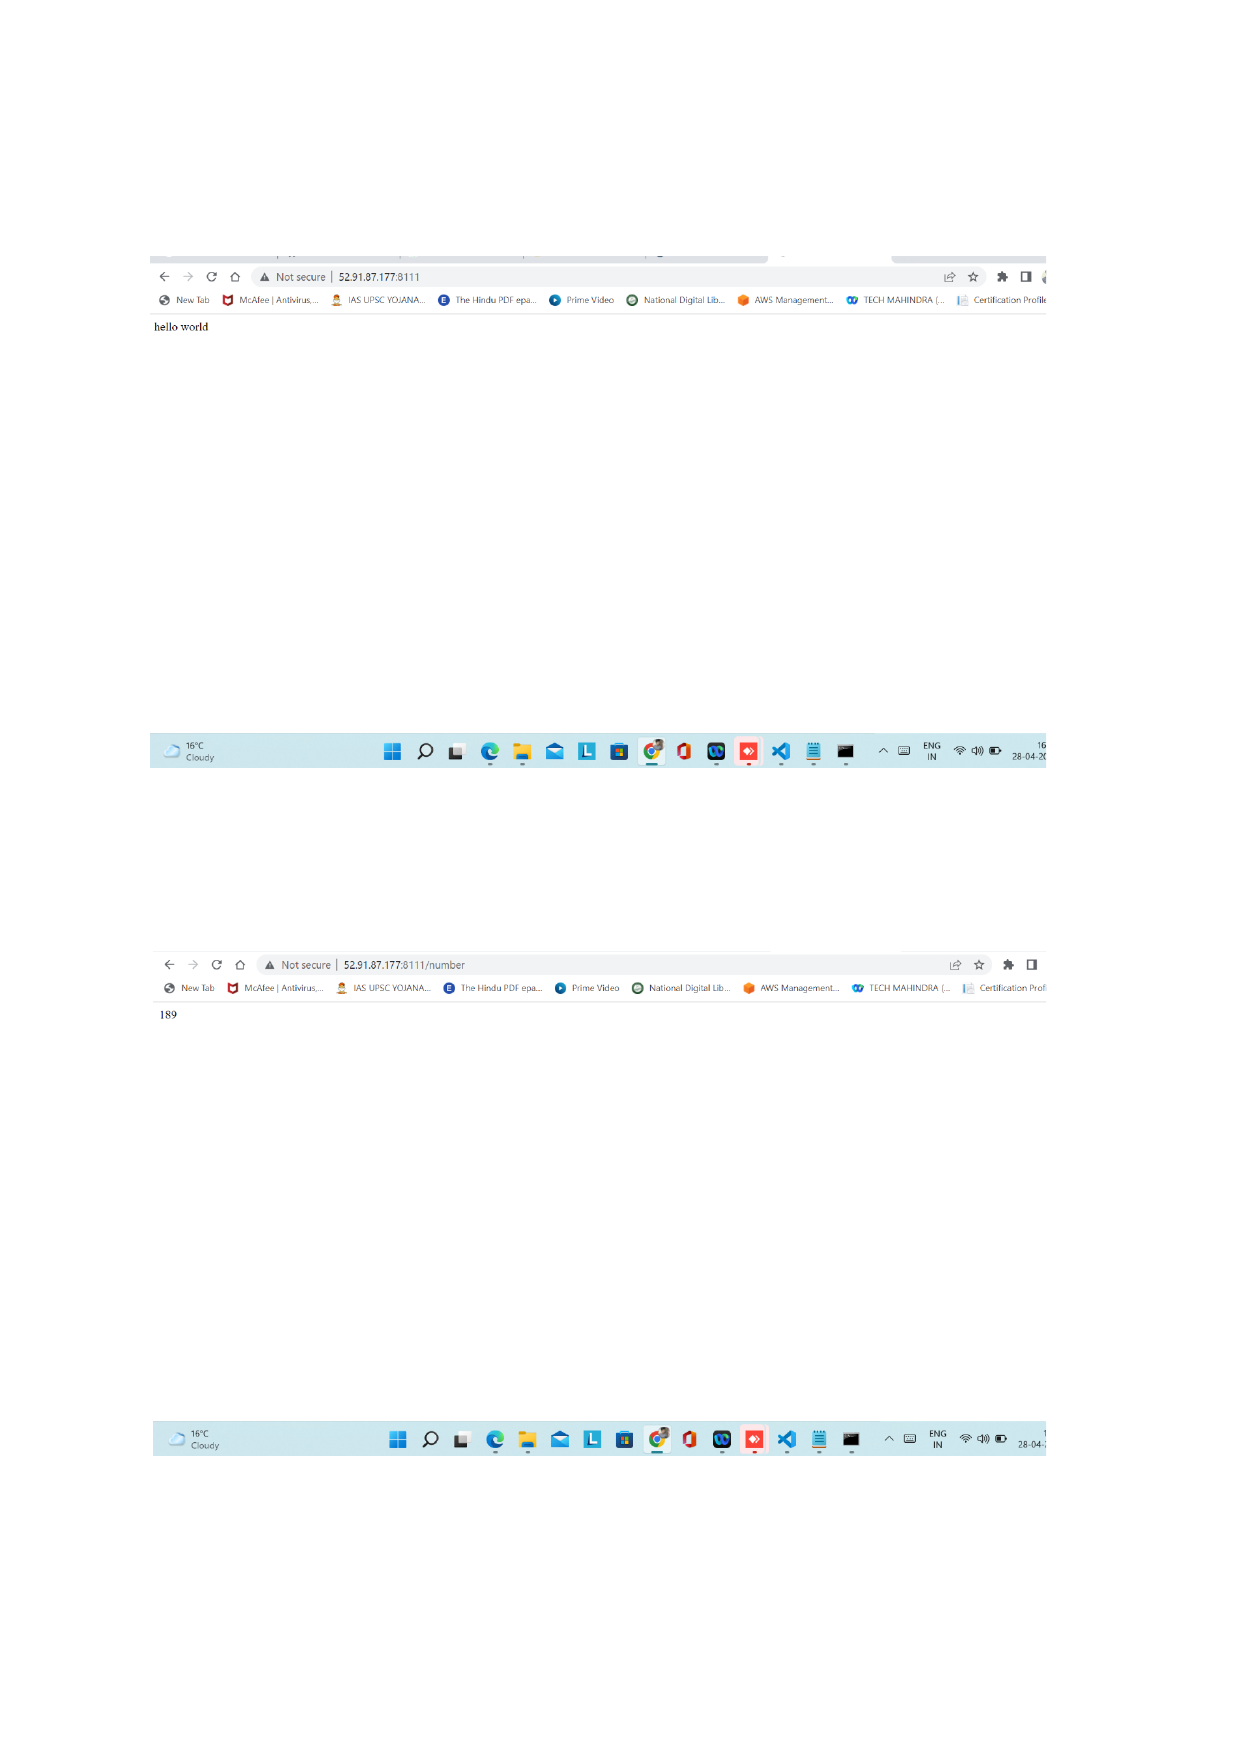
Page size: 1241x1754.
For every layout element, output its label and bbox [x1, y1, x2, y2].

picture [150, 256, 1047, 768]
picture [153, 951, 1047, 1456]
